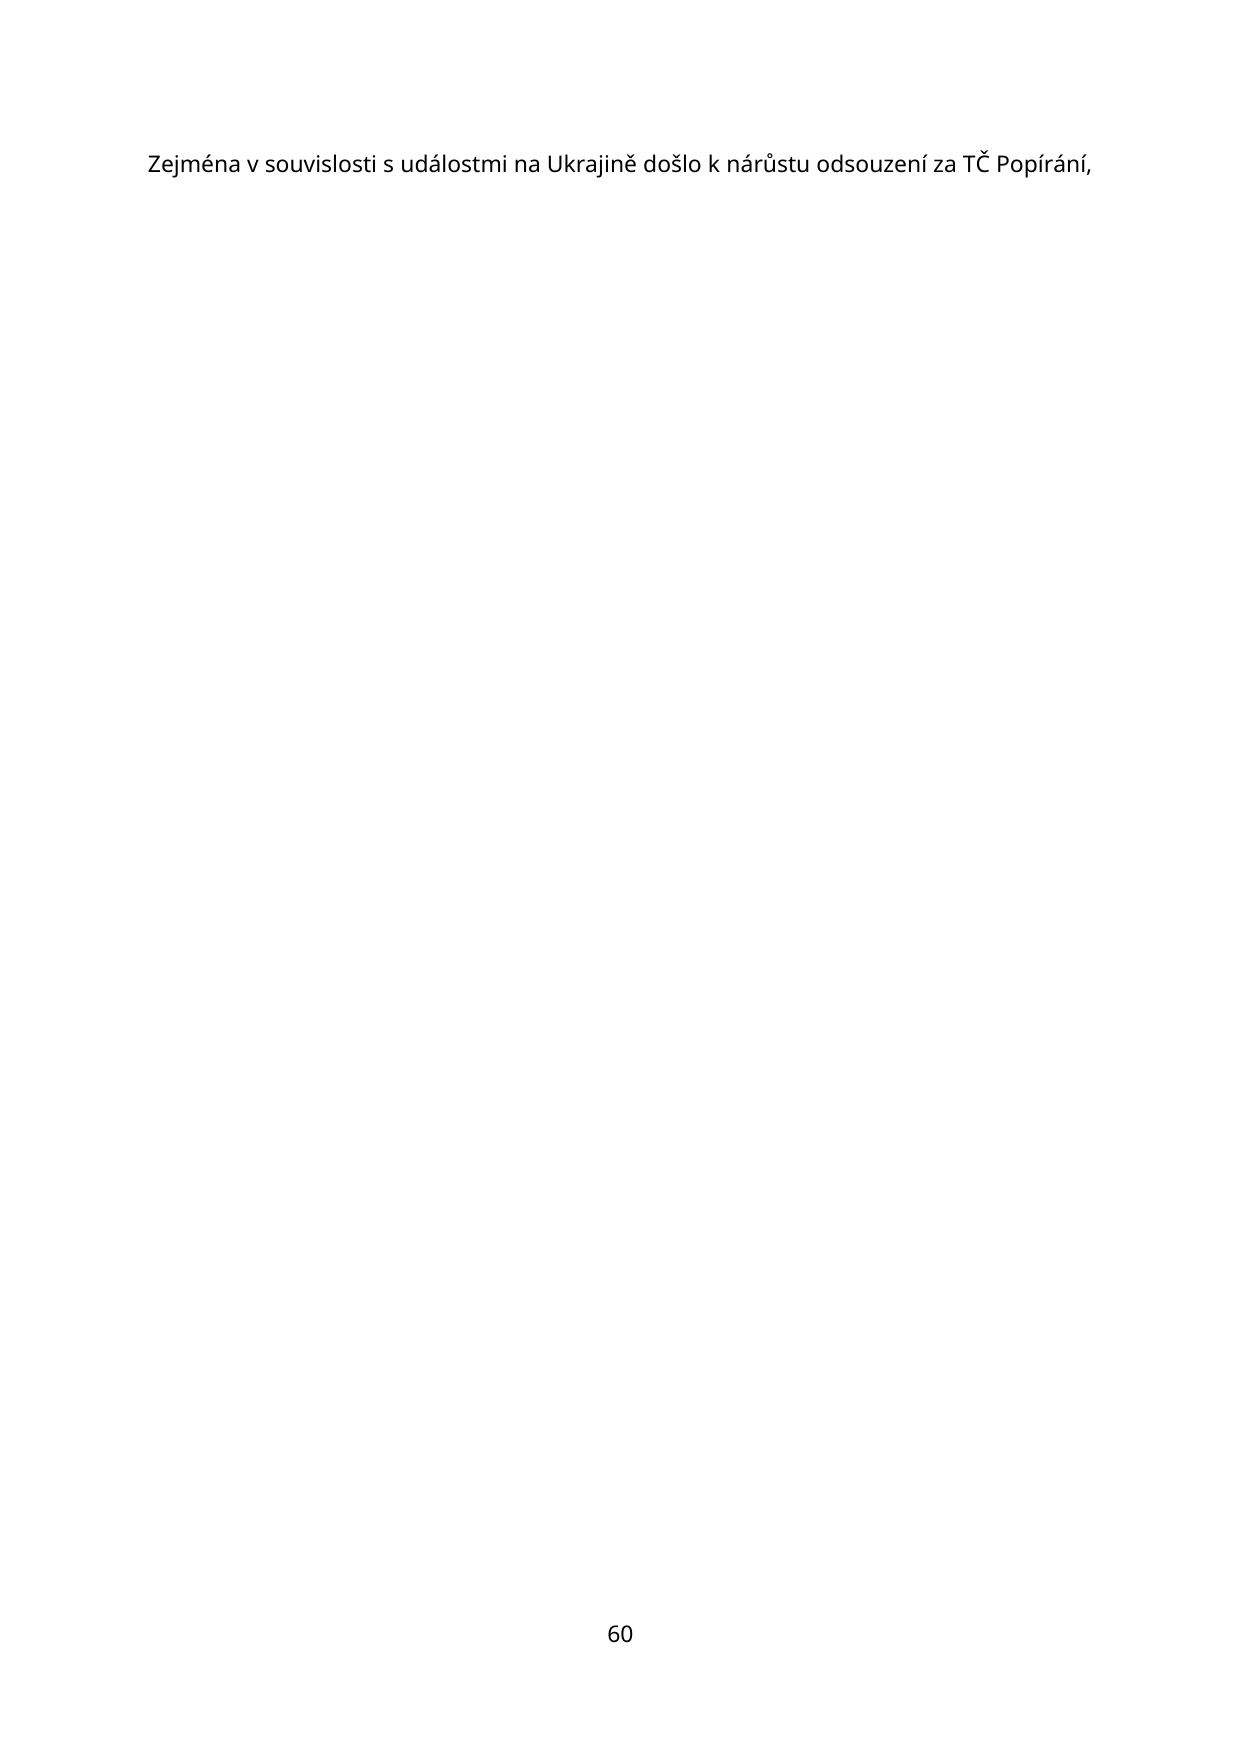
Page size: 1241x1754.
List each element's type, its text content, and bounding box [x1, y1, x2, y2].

text Zejména v souvislosti s událostmi na Ukrajině došlo k nárůstu odsouzení za TČ Popírání, zpochybňování, schvalování a ospravedlňování genocidia podle § 405 t.z.. Nízký počet odsouzení za tento TČ v předchozích letech lze přičíst i tomu, že pachatelé, kteří svým jednáním naplnily znaky jeho skutkové podstaty byly postiženy prostřednictvím jiných TČ. [148, 148, 1093, 179]
